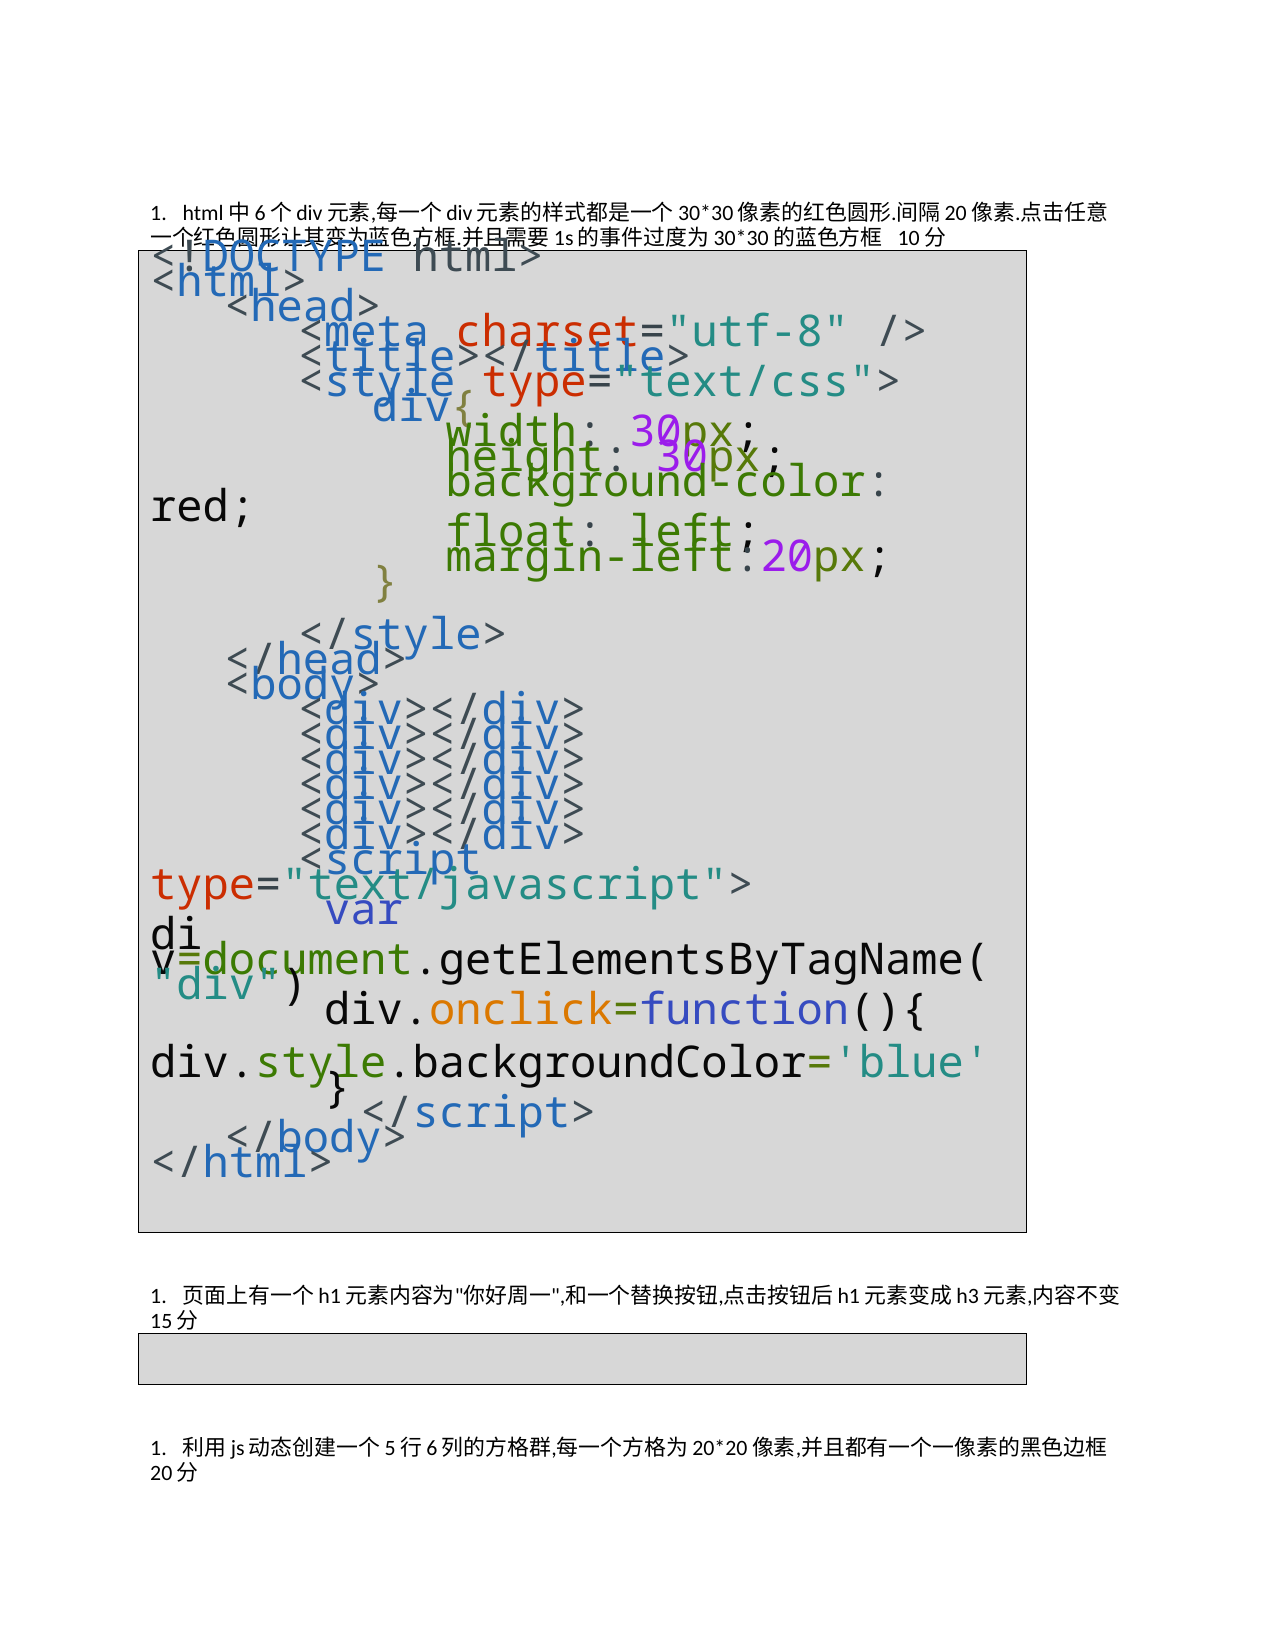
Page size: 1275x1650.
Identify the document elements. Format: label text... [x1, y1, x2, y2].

list 利用js动态创建一个5行6列的方格群,每一个方格为20*20像素,并且都有一个一像素的黑色边框 20分 [150, 1435, 1125, 1485]
table_header <!DOCTYPE html> <html> <head> <meta charset="utf-8" /> <title></title> <style type="text/css"> div{ width: 30px; height: 30px; background-color: red; float: left; margin-left:20px; } </style> </head> <body> <div></div> <div></div> <div></div> <div></div> <div></div> <div></div> <script type="text/javascript"> var div=document.getElementsByTagName("div") div.onclick=function(){ div.style.backgroundColor='blue' } </script> </body> </html> [139, 251, 1026, 1232]
list 页面上有一个h1元素内容为"你好周一",和一个替换按钮,点击按钮后h1元素变成h3元素,内容不变 15分 [150, 1283, 1125, 1333]
table_header [139, 1334, 1026, 1384]
list html中6个div元素,每一个div元素的样式都是一个30*30像素的红色圆形.间隔20像素.点击任意一个红色圆形让其变为蓝色方框.并且需要1s的事件过度为30*30的蓝色方框 10分 [150, 200, 1125, 250]
